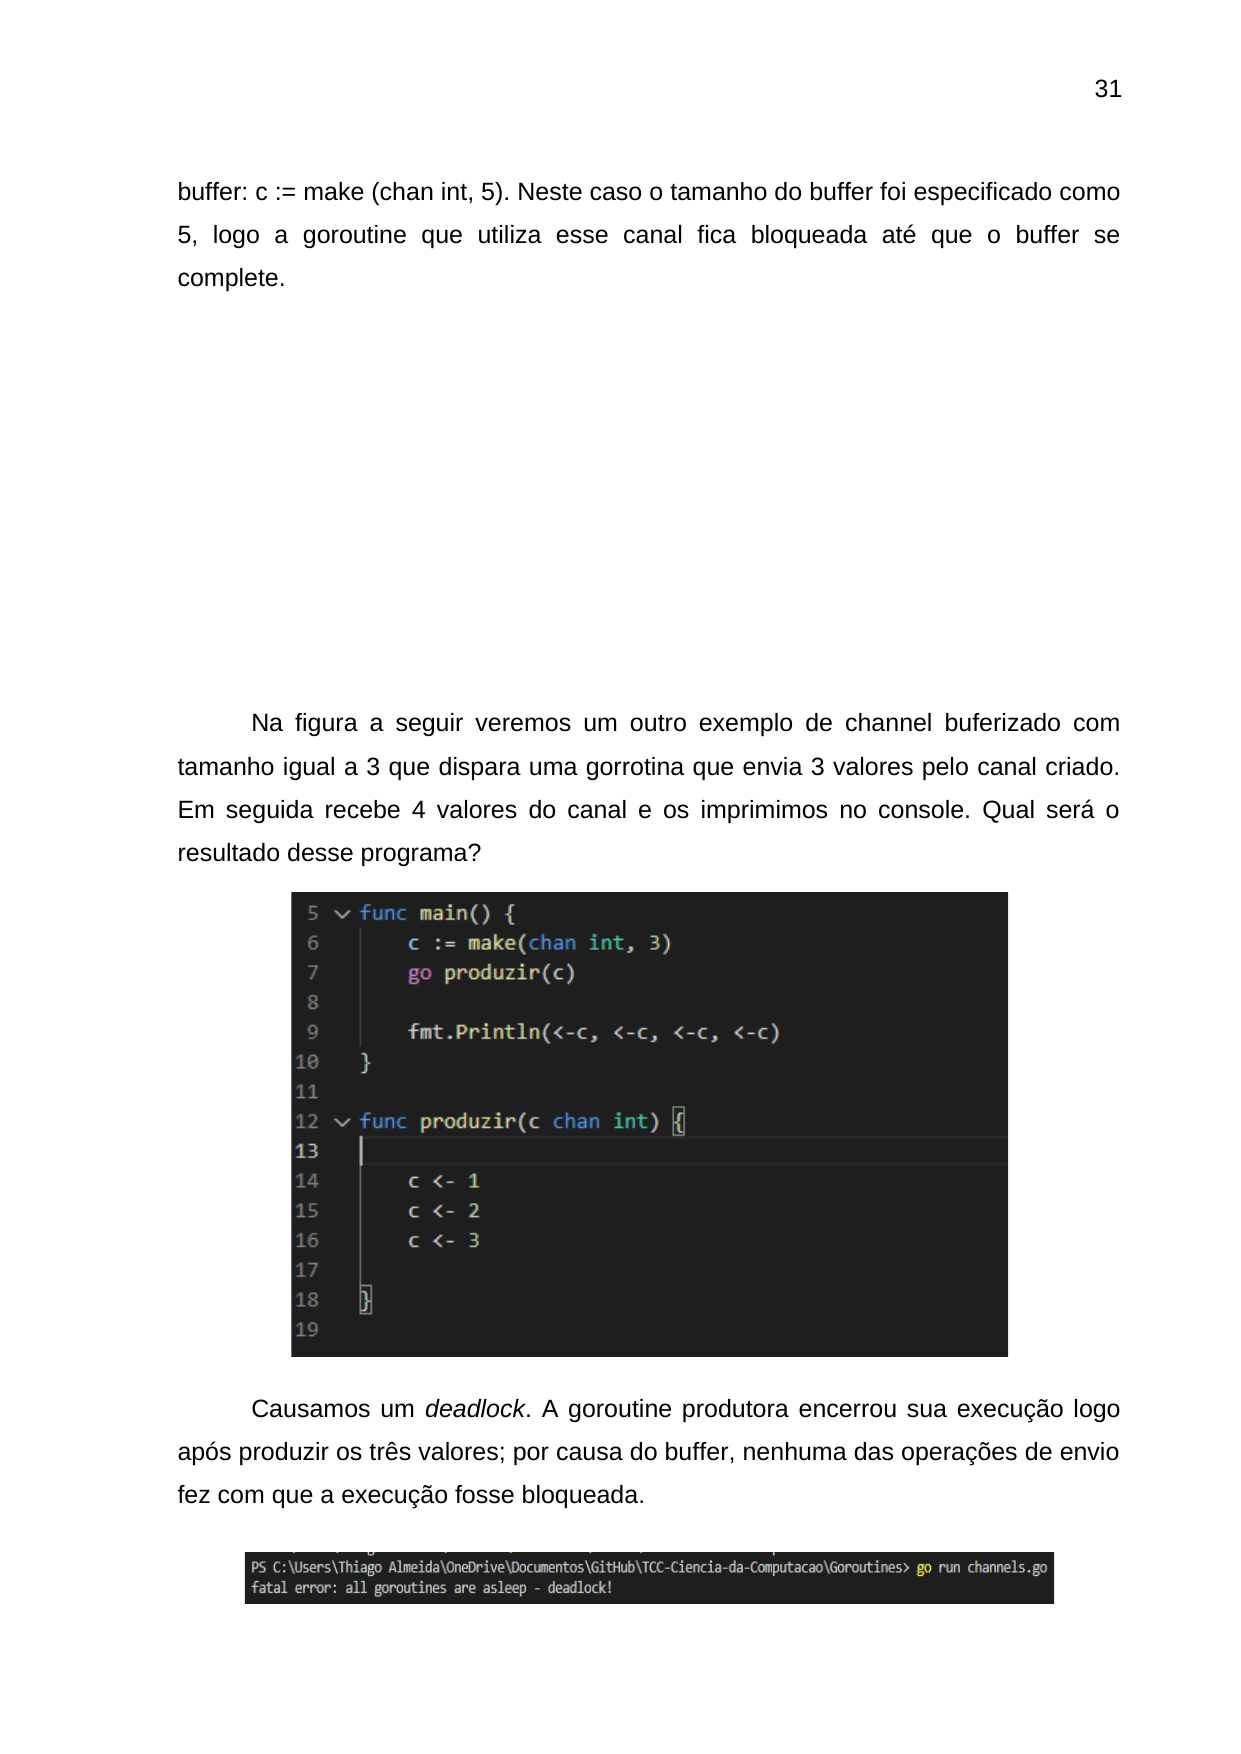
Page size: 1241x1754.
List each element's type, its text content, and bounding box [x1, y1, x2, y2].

text Na figura a seguir veremos um outro exemplo de channel buferizado com tamanho igual a 3 que dispara uma gorrotina que envia 3 valores pelo canal criado. Em seguida recebe 4 valores do canal e os imprimimos no console. Qual será o resultado desse programa? [177, 708, 1122, 867]
picture [291, 892, 1009, 1357]
text Causamos um deadlock. A goroutine produtora encerrou sua execução logo após produzir os três valores; por causa do buffer, nenhuma das operações de envio fez com que a execução fosse bloqueada. [177, 1394, 1122, 1509]
picture [244, 1552, 1055, 1604]
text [177, 177, 1122, 292]
